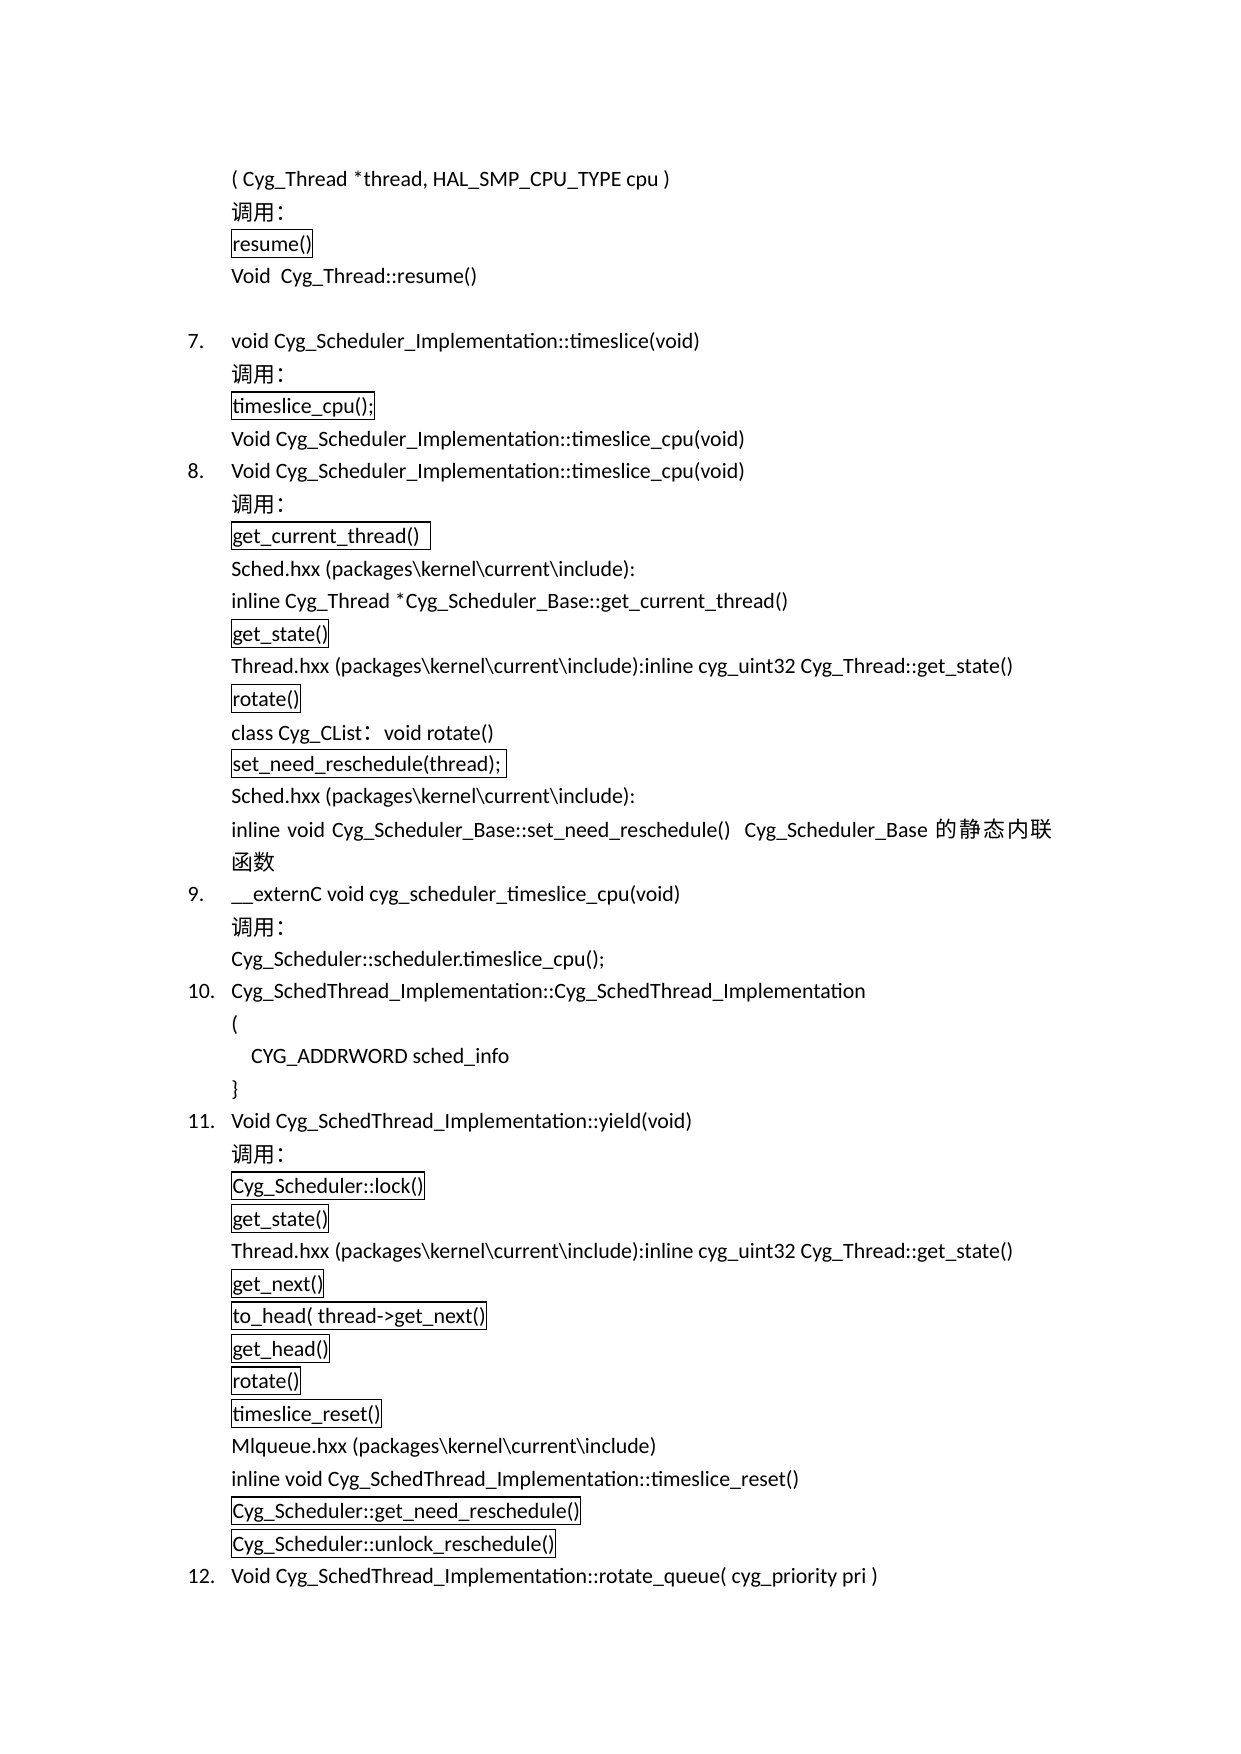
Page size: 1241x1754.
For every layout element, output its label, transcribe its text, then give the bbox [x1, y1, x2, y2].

list get_current_thread() [231, 519, 1053, 552]
list Void Cyg_Scheduler_Implementation::timeslice_cpu(void) [187, 454, 1053, 487]
list Thread.hxx (packages\kernel\current\include):inline cyg_uint32 Cyg_Thread::get_state() [231, 649, 1053, 682]
list rotate() [231, 682, 1053, 714]
list Void Cyg_SchedThread_Implementation::yield(void) [187, 1104, 1053, 1137]
list Cyg_Scheduler::unlock_reschedule() [231, 1527, 1053, 1559]
list rotate() [231, 1364, 1053, 1397]
list Sched.hxx (packages\kernel\current\include): [231, 552, 1053, 584]
list get_next() [231, 1267, 1053, 1299]
list Cyg_Scheduler::lock() [231, 1169, 1053, 1202]
list inline void Cyg_Scheduler_Base::set_need_reschedule() Cyg_Scheduler_Base的静态内联函数 [231, 812, 1053, 877]
list get_state() [231, 1202, 1053, 1234]
list Cyg_Scheduler::scheduler.timeslice_cpu(); [231, 942, 1053, 974]
list get_head() [231, 1332, 1053, 1364]
list Cyg_Scheduler::get_need_reschedule() [231, 1494, 1053, 1527]
list class Cyg_CList：void rotate() [231, 714, 1053, 747]
list get_state() [231, 617, 1053, 649]
list inline Cyg_Thread *Cyg_Scheduler_Base::get_current_thread() [231, 584, 1053, 617]
list ( [231, 1007, 1053, 1039]
list timeslice_reset() [231, 1397, 1053, 1429]
list Sched.hxx (packages\kernel\current\include): [231, 779, 1053, 812]
list __externC void cyg_scheduler_timeslice_cpu(void) [187, 877, 1053, 909]
list inline void Cyg_SchedThread_Implementation::timeslice_reset() [231, 1462, 1053, 1494]
list Cyg_SchedThread_Implementation::Cyg_SchedThread_Implementation [187, 974, 1053, 1007]
list 调用： [231, 909, 1053, 942]
list 调用： [231, 194, 1053, 227]
list 调用： [231, 487, 1053, 519]
text Void Cyg_Scheduler_Implementation::timeslice_cpu(void) [187, 422, 1053, 454]
list 调用： [231, 1137, 1053, 1169]
list Thread.hxx (packages\kernel\current\include):inline cyg_uint32 Cyg_Thread::get_state() [231, 1234, 1053, 1267]
list 调用： [231, 357, 1053, 389]
list CYG_ADDRWORD sched_info [231, 1039, 1053, 1072]
list Void Cyg_SchedThread_Implementation::rotate_queue( cyg_priority pri ) [187, 1559, 1053, 1592]
list timeslice_cpu(); [231, 389, 1053, 422]
list Mlqueue.hxx (packages\kernel\current\include) [231, 1429, 1053, 1462]
list resume() [231, 227, 1053, 259]
text Void Cyg_Thread::resume() [187, 259, 1053, 292]
list to_head( thread->get_next() [231, 1299, 1053, 1332]
list } [231, 1072, 1053, 1104]
list ( Cyg_Thread *thread, HAL_SMP_CPU_TYPE cpu ) [231, 162, 1053, 194]
list set_need_reschedule(thread); [231, 747, 1053, 779]
list void Cyg_Scheduler_Implementation::timeslice(void) [187, 324, 1053, 357]
